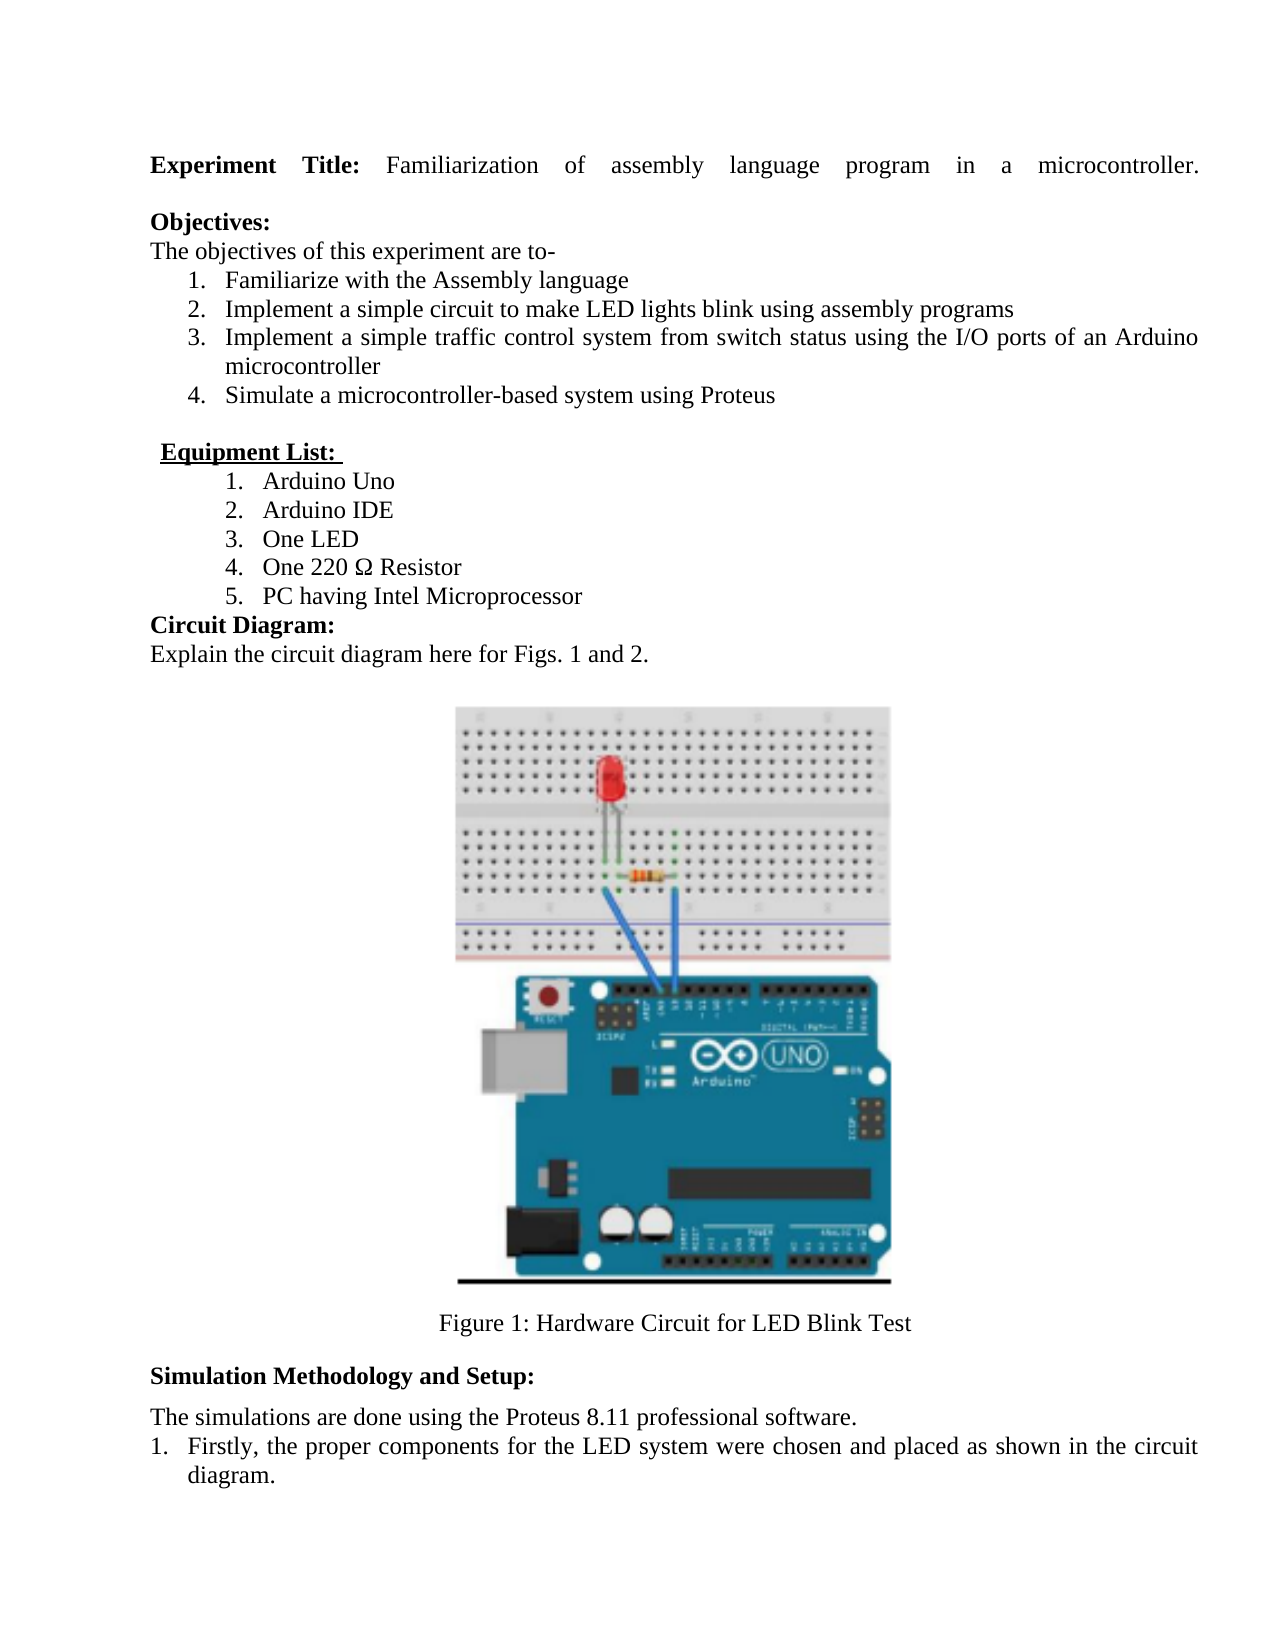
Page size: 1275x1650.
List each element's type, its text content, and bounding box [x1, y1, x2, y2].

subtitle Arduino Uno [225, 466, 1200, 495]
subtitle Equipment List: [160, 437, 1200, 466]
subtitle Objectives: [150, 207, 1200, 236]
text The simulations are done using the Proteus 8.11 professional software. [150, 1402, 1200, 1431]
list Simulate a microcontroller-based system using Proteus [187, 380, 1200, 409]
subtitle Circuit Diagram: [150, 610, 1200, 639]
list Firstly, the proper components for the LED system were chosen and placed as shown in the circuit diagram. [150, 1431, 1200, 1488]
list Implement a simple traffic control system from switch status using the I/O ports of an Arduino microcontroller [187, 322, 1200, 380]
text Figure 1: Hardware Circuit for LED Blink Test [150, 1308, 1200, 1337]
text Simulation Methodology and Setup: [150, 1361, 1200, 1390]
list Implement a simple circuit to make LED lights blink using assembly programs [187, 294, 1200, 322]
text Experiment Title: Familiarization of assembly language program in a microcontroller. [150, 150, 1200, 207]
text The objectives of this experiment are to- [150, 236, 1200, 265]
subtitle One LED [225, 524, 1200, 552]
subtitle Arduino IDE [225, 495, 1200, 524]
list Familiarize with the Assembly language [187, 265, 1200, 294]
subtitle One 220 Ω Resistor [225, 552, 1200, 581]
text Explain the circuit diagram here for Figs. 1 and 2. [150, 639, 1200, 667]
subtitle PC having Intel Microprocessor [225, 581, 1200, 610]
